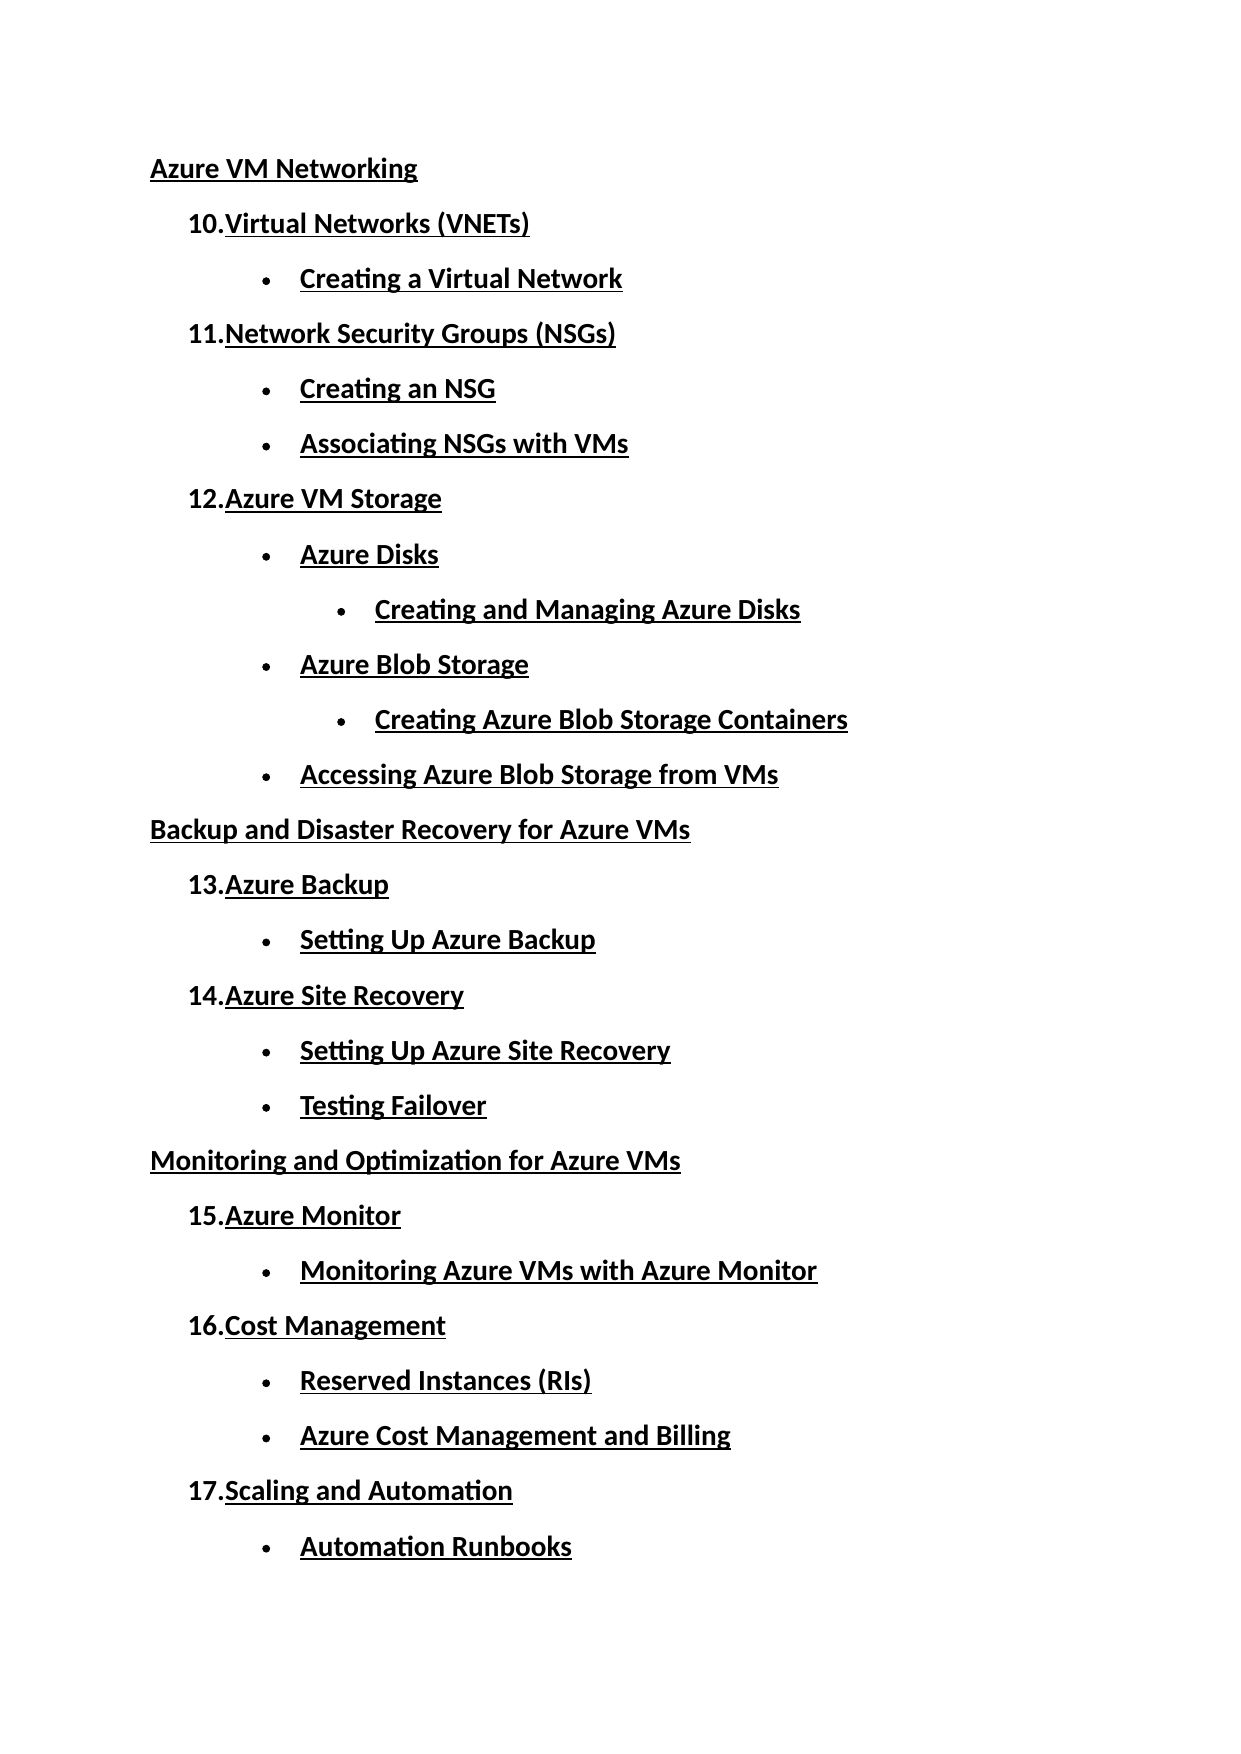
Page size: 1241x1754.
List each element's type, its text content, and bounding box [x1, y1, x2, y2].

list Azure Cost Management and Billing [262, 1417, 1090, 1453]
list Cost Management [187, 1307, 1090, 1343]
list Reserved Instances (RIs) [262, 1362, 1090, 1398]
list Creating a Virtual Network [262, 260, 1090, 296]
list Azure VM Storage [187, 481, 1090, 516]
list Virtual Networks (VNETs) [187, 205, 1090, 241]
list Setting Up Azure Backup [262, 921, 1090, 957]
list Scaling and Automation [187, 1472, 1090, 1508]
list Azure Disks [262, 536, 1090, 571]
list Accessing Azure Blob Storage from VMs [262, 756, 1090, 792]
list Associating NSGs with VMs [262, 426, 1090, 461]
list Azure Site Recovery [187, 977, 1090, 1012]
list Network Security Groups (NSGs) [187, 315, 1090, 351]
list Creating and Managing Azure Disks [337, 591, 1090, 626]
list Automation Runbooks [262, 1528, 1090, 1563]
list Creating Azure Blob Storage Containers [337, 701, 1090, 737]
list Creating an NSG [262, 370, 1090, 406]
text Azure VM Networking [150, 150, 1090, 186]
text Backup and Disaster Recovery for Azure VMs [150, 811, 1090, 847]
text Monitoring and Optimization for Azure VMs [150, 1142, 1090, 1177]
list Testing Failover [262, 1087, 1090, 1122]
list Azure Blob Storage [262, 646, 1090, 682]
list Azure Backup [187, 866, 1090, 902]
list Monitoring Azure VMs with Azure Monitor [262, 1252, 1090, 1288]
list Setting Up Azure Site Recovery [262, 1032, 1090, 1067]
list Azure Monitor [187, 1197, 1090, 1233]
